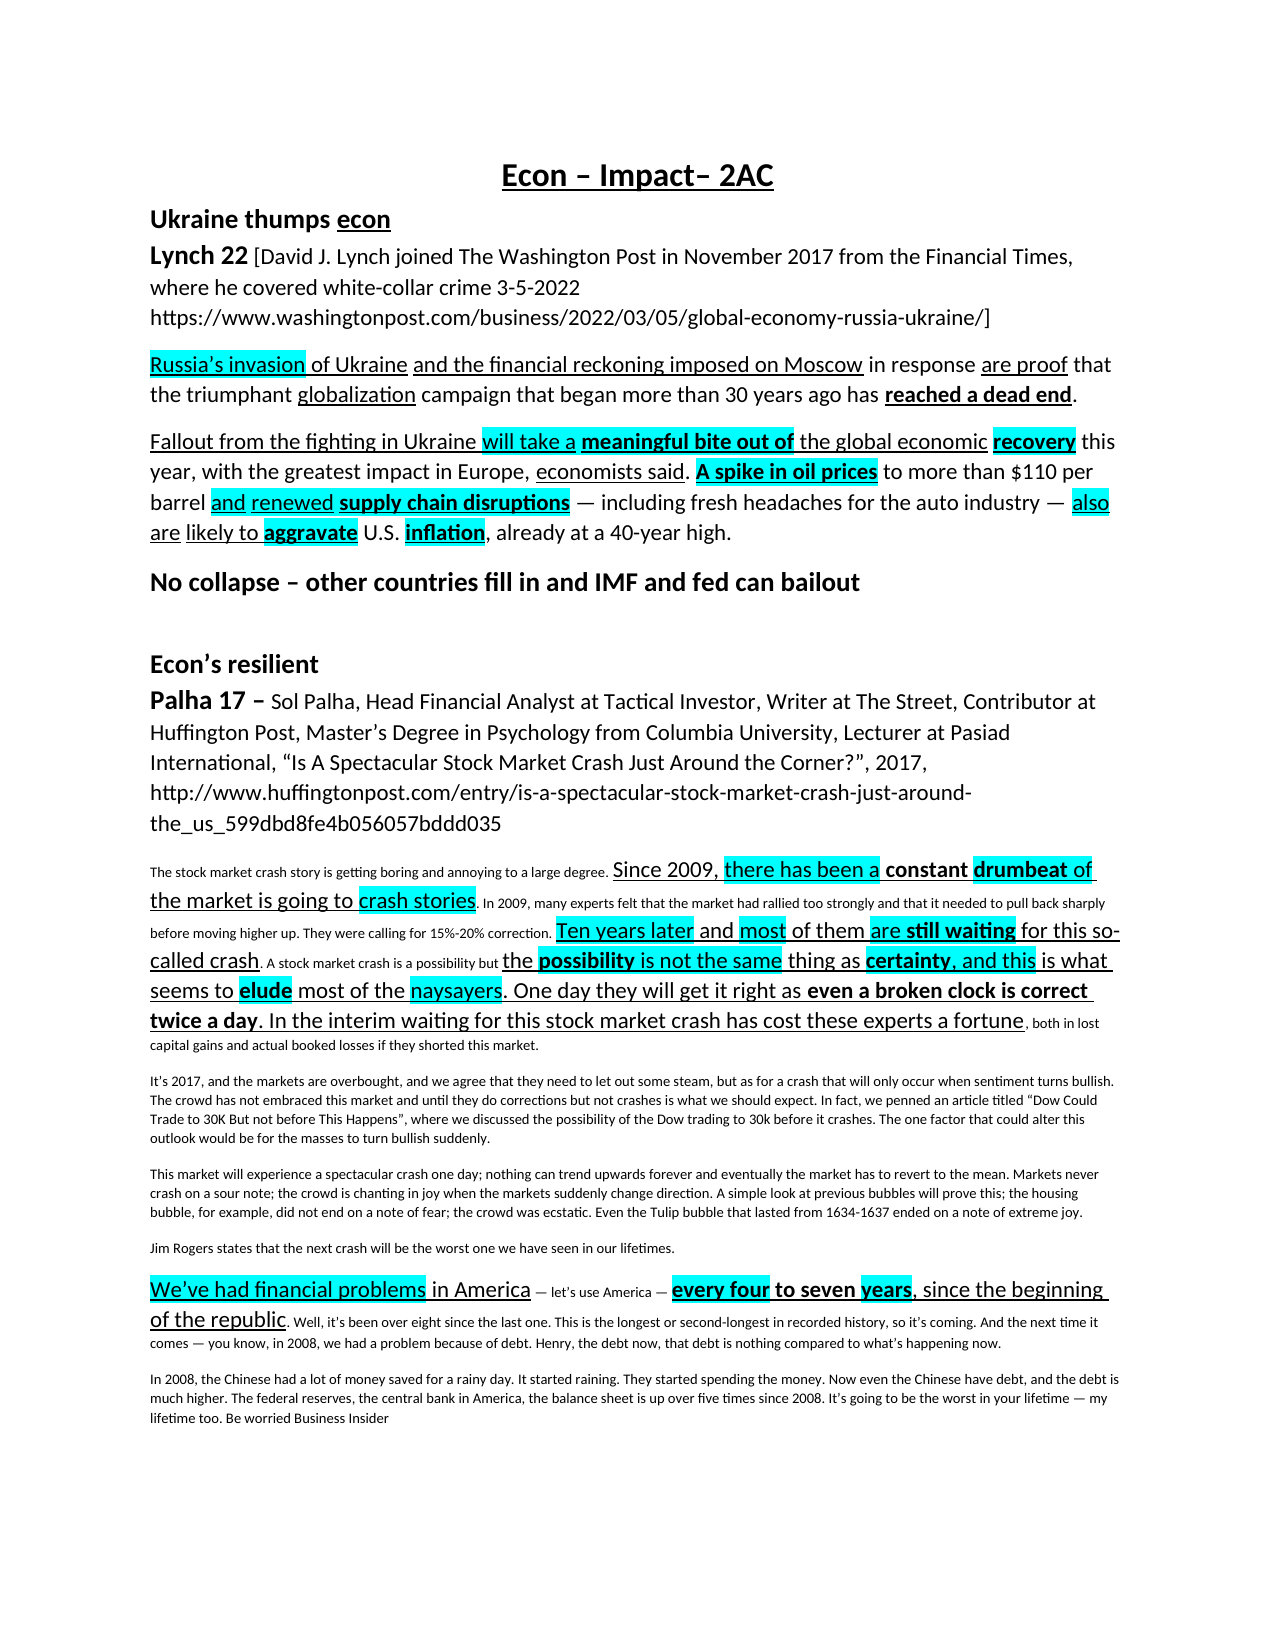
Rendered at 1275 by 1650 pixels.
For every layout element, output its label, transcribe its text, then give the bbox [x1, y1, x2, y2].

subtitle Ukraine thumps econ [150, 202, 1125, 235]
text Russia’s invasion of Ukraine and the financial reckoning imposed on Moscow in response are proof that the triumphant globalization campaign that began more than 30 years ago has reached a dead end. [150, 350, 1125, 408]
text In 2008, the Chinese had a lot of money saved for a rainy day. It started raining. They started spending the money. Now even the Chinese have debt, and the debt is much higher. The federal reserves, the central bank in America, the balance sheet is up over five times since 2008. It’s going to be the worst in your lifetime — my lifetime too. Be worried Business Insider [150, 1371, 1125, 1427]
text Jim Rogers states that the next crash will be the worst one we have seen in our lifetimes. [150, 1239, 1125, 1257]
text The stock market crash story is getting boring and annoying to a large degree. Since 2009, there has been a constant drumbeat of the market is going to crash stories. In 2009, many experts felt that the market had rallied too strongly and that it needed to pull back sharply before moving higher up. They were calling for 15%-20% correction. Ten years later and most of them are still waiting for this so-called crash. A stock market crash is a possibility but the possibility is not the same thing as certainty, and this is what seems to elude most of the naysayers. One day they will get it right as even a broken clock is correct twice a day. In the interim waiting for this stock market crash has cost these experts a fortune, both in lost capital gains and actual booked losses if they shorted this market. [150, 856, 1125, 1054]
text We’ve had financial problems in America — let’s use America — every four to seven years, since the beginning of the republic. Well, it’s been over eight since the last one. This is the longest or second-longest in recorded history, so it’s coming. And the next time it comes — you know, in 2008, we had a problem because of debt. Henry, the debt now, that debt is nothing compared to what’s happening now. [150, 1275, 1125, 1353]
subtitle Econ – Impact– 2AC [150, 154, 1125, 195]
text This market will experience a spectacular crash one day; nothing can trend upwards forever and eventually the market has to revert to the mean. Markets never crash on a sour note; the crowd is chanting in joy when the markets suddenly change direction. A simple look at previous bubbles will prove this; the housing bubble, for example, did not end on a note of fear; the crowd was ecstatic. Even the Tulip bubble that lasted from 1634-1637 ended on a note of extreme joy. [150, 1165, 1125, 1221]
subtitle Econ’s resilient [150, 647, 1125, 680]
text Lynch 22 [David J. Lynch joined The Washington Post in November 2017 from the Financial Times, where he covered white-collar crime 3-5-2022 https://www.washingtonpost.com/business/2022/03/05/global-economy-russia-ukraine/] [150, 238, 1125, 331]
text It’s 2017, and the markets are overbought, and we agree that they need to let out some steam, but as for a crash that will only occur when sentiment turns bullish. The crowd has not embraced this market and until they do corrections but not crashes is what we should expect. In fact, we penned an article titled “Dow Could Trade to 30K But not before This Happens”, where we discussed the possibility of the Dow trading to 30k before it crashes. The one factor that could alter this outlook would be for the masses to turn bullish suddenly. [150, 1072, 1125, 1147]
text Fallout from the fighting in Ukraine will take a meaningful bite out of the global economic recovery this year, with the greatest impact in Europe, economists said. A spike in oil prices to more than $110 per barrel and renewed supply chain disruptions — including fresh headaches for the auto industry — also are likely to aggravate U.S. inflation, already at a 40-year high. [150, 427, 1125, 546]
text Palha 17 – Sol Palha, Head Financial Analyst at Tactical Investor, Writer at The Street, Contributor at Huffington Post, Master’s Degree in Psychology from Columbia University, Lecturer at Pasiad International, “Is A Spectacular Stock Market Crash Just Around the Corner?”, 2017, http://www.huffingtonpost.com/entry/is-a-spectacular-stock-market-crash-just-around-the_us_599dbd8fe4b056057bddd035 [150, 683, 1125, 837]
subtitle No collapse – other countries fill in and IMF and fed can bailout [150, 565, 1125, 598]
